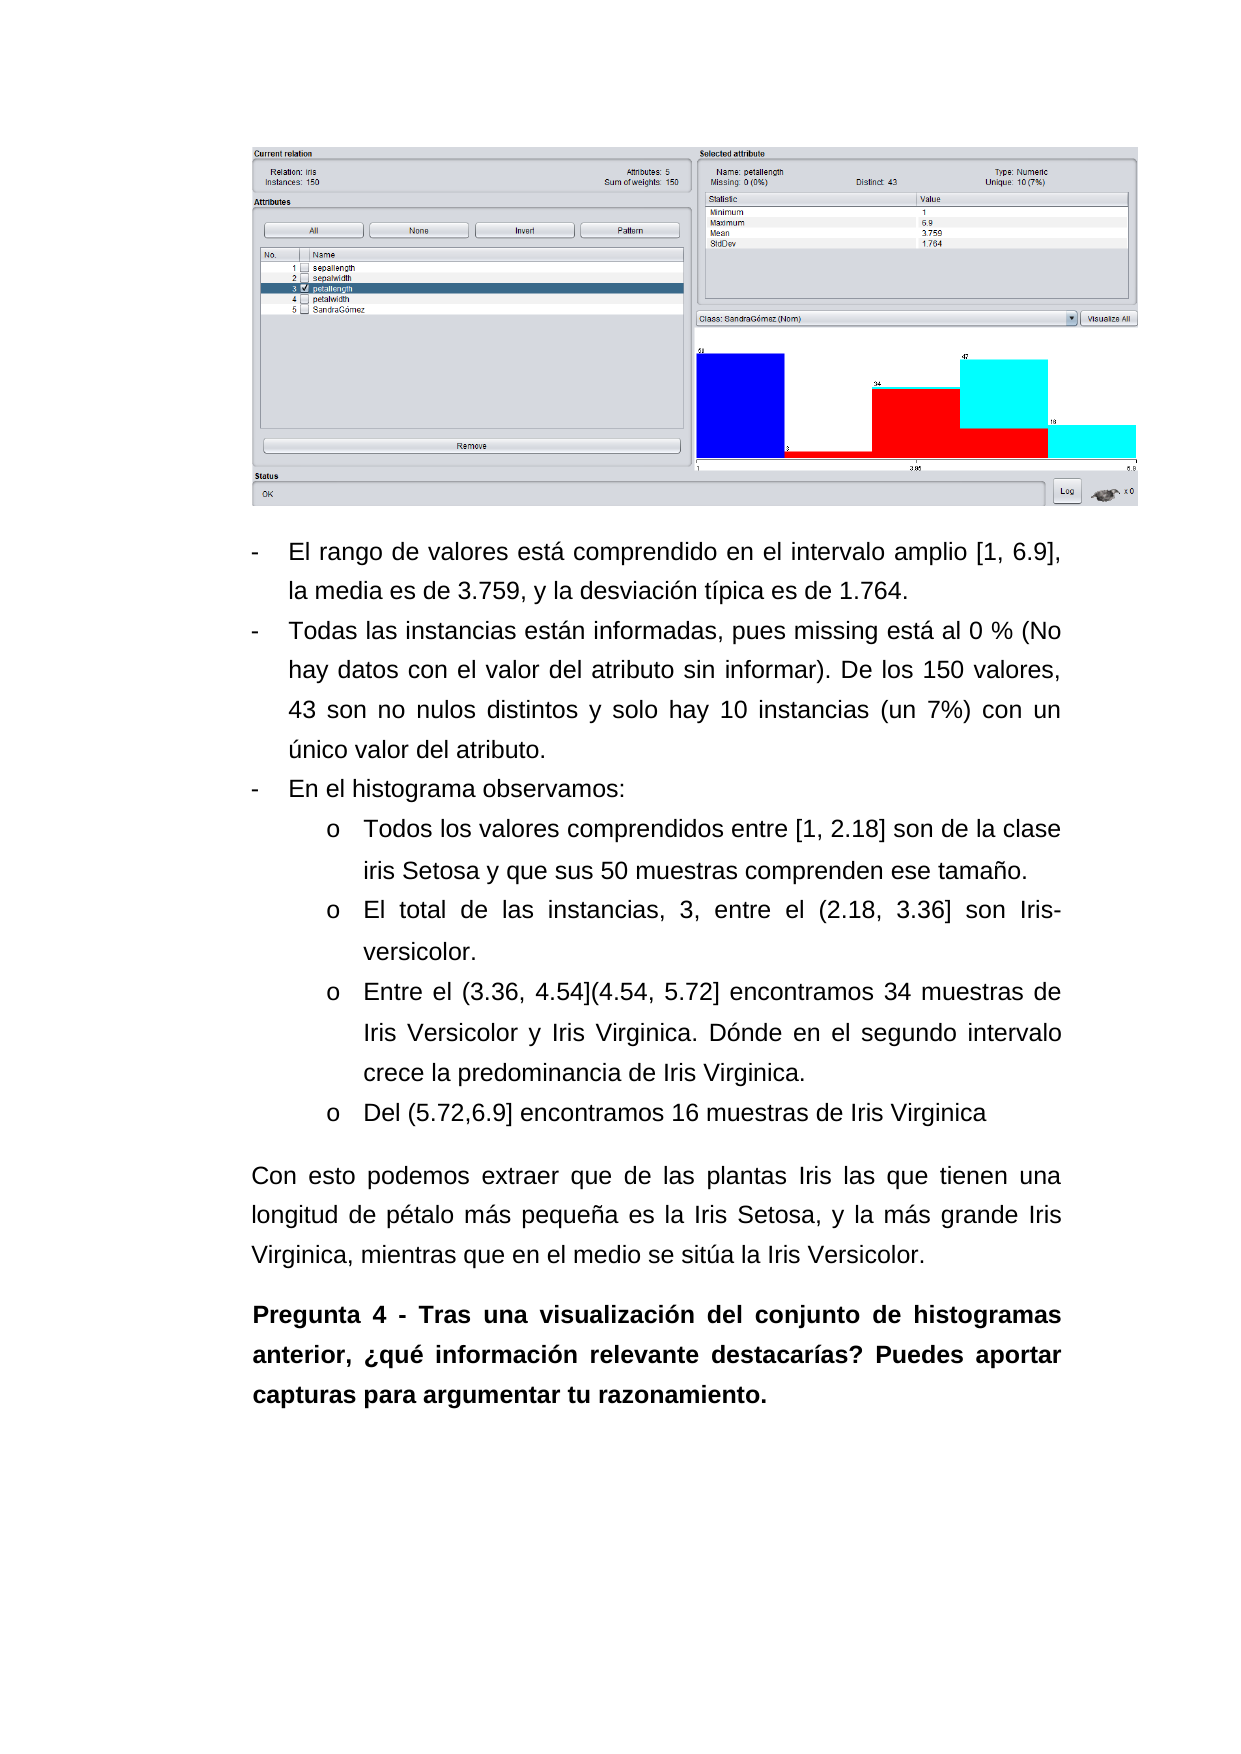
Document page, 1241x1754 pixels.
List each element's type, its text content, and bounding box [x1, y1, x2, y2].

list Todos los valores comprendidos entre [1, 2.18] son de la clase iris Setosa y que sus 50 muestras comprenden ese tamaño. [326, 814, 1063, 884]
list En el histograma observamos: [251, 774, 1063, 803]
list El rango de valores está comprendido en el intervalo amplio [1, 6.9], la media es de 3.759, y la desviación típica es de 1.764. [251, 537, 1063, 605]
list El total de las instancias, 3, entre el (2.18, 3.36] son Iris-versicolor. [326, 895, 1063, 966]
list Todas las instancias están informadas, pues missing está al 0 % (No hay datos con el valor del atributo sin informar). De los 150 valores, 43 son no nulos distintos y solo hay 10 instancias (un 7%) con un único valor del atributo. [251, 616, 1063, 763]
list Del (5.72,6.9] encontramos 16 muestras de Iris Virginica [326, 1097, 1063, 1128]
picture [252, 147, 1138, 506]
text Con esto podemos extraer que de las plantas Iris las que tienen una longitud de pétalo más pequeña es la Iris Setosa, y la más grande Iris Virginica, mientras que en el medio se sitúa la Iris Versicolor. [251, 1161, 1063, 1269]
list Entre el (3.36, 4.54](4.54, 5.72] encontramos 34 muestras de Iris Versicolor y Iris Virginica. Dónde en el segundo intervalo crece la predominancia de Iris Virginica. [326, 977, 1063, 1087]
text Pregunta 4 - Tras una visualización del conjunto de histogramas anterior, ¿qué información relevante destacarías? Puedes aportar capturas para argumentar tu razonamiento. [252, 1301, 1063, 1408]
